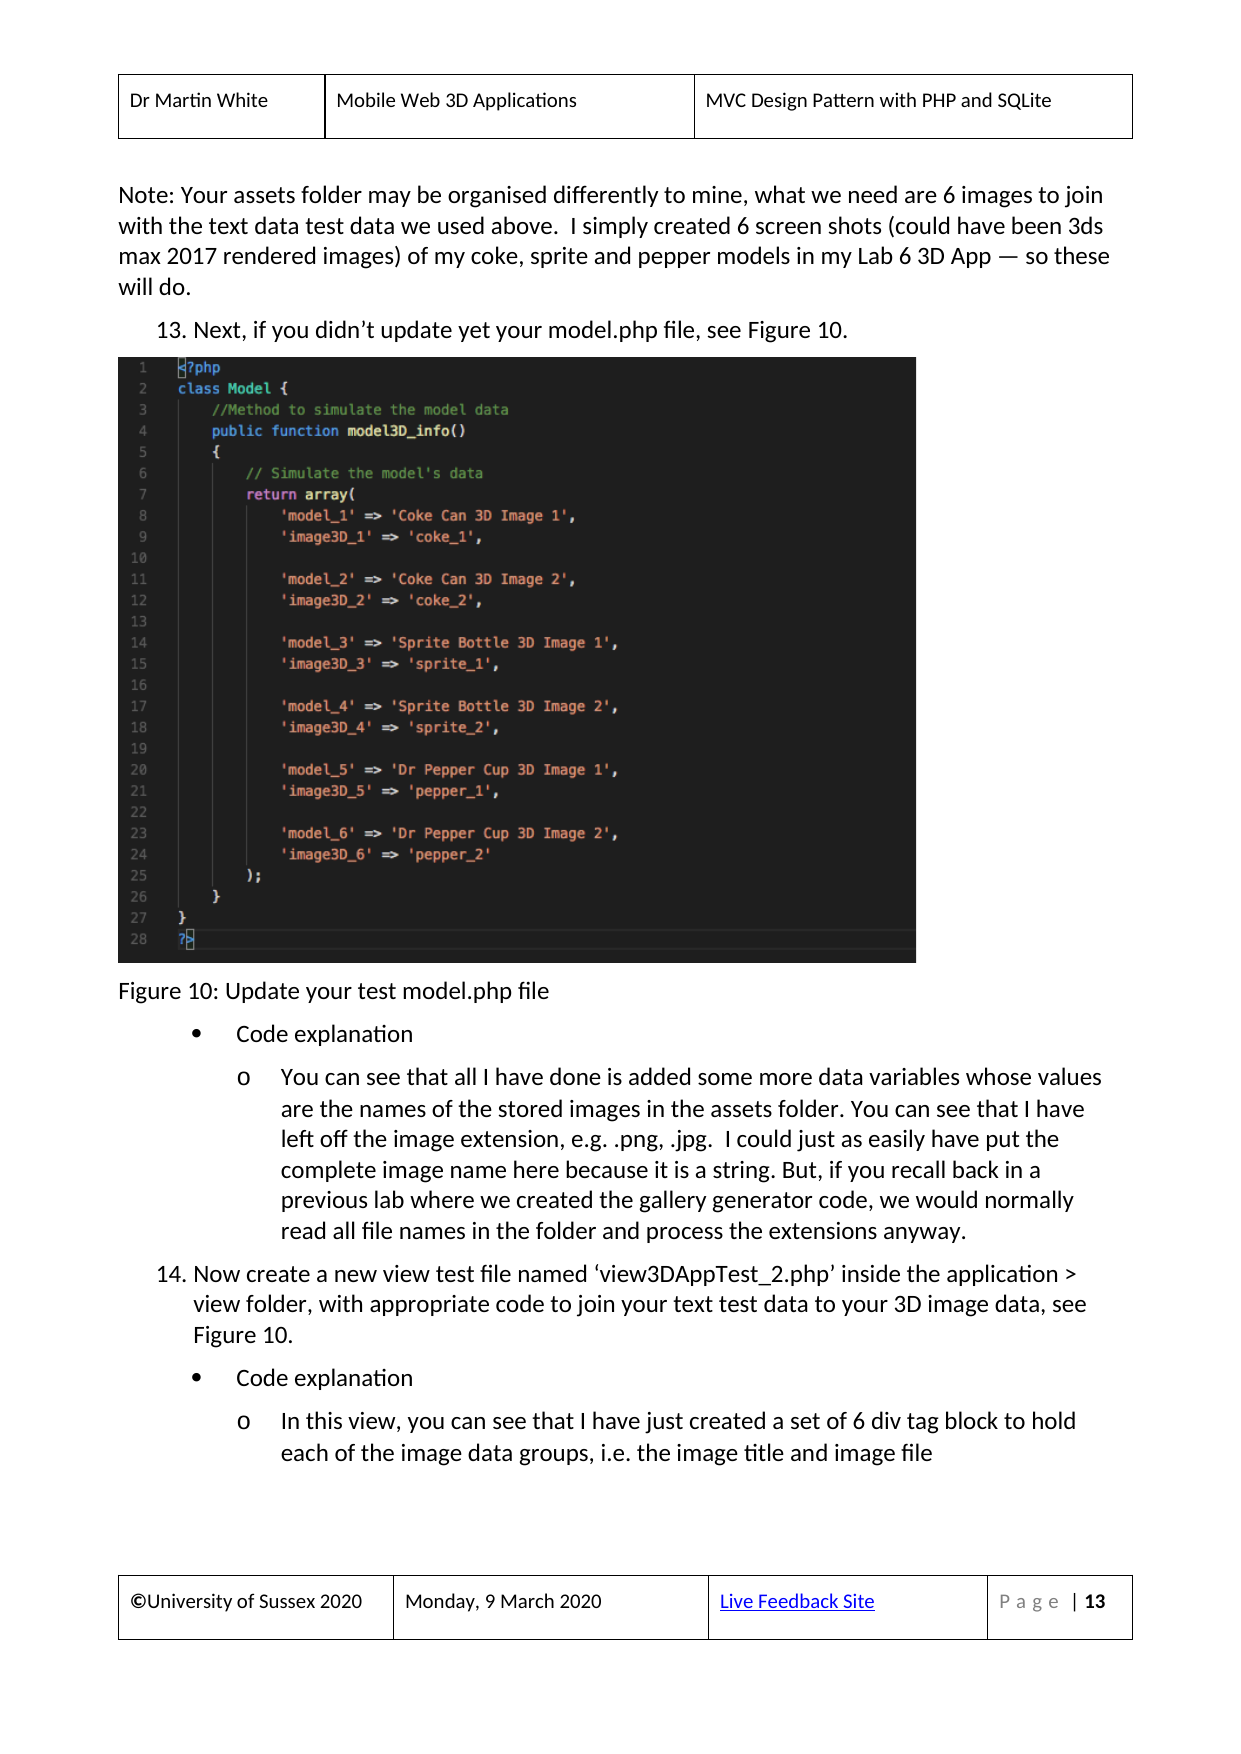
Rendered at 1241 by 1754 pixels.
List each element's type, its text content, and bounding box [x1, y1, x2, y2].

list Next, if you didn’t update yet your model.php file, see Figure 10. [156, 314, 1122, 344]
list You can see that all I have done is added some more data variables whose values are the names of the stored images in the assets folder. You can see that I have left off the image extension, e.g. .png, .jpg. I could just as easily have put the complete image name here because it is a string. But, if you recall back in a previous lab where we created the gallery generator code, we would normally read all file names in the folder and process the extensions anyway. [236, 1061, 1122, 1246]
list Now create a new view test file named ‘view3DAppTest_2.php’ inside the application > view folder, with appropriate code to join your text test data to your 3D image data, see Figure 10. [156, 1258, 1122, 1349]
list Code explanation [192, 1362, 1122, 1393]
text Figure 10: Update your test model.php file [118, 975, 1122, 1006]
text Note: Your assets folder may be organised differently to mine, what we need are 6 images to join with the text data test data we used above. I simply created 6 screen shots (could have been 3ds max 2017 rendered images) of my coke, sprite and pepper models in my Lab 6 3D App — so these will do. [118, 179, 1122, 301]
picture [118, 357, 917, 963]
list Code explanation [192, 1018, 1122, 1049]
list In this view, you can see that I have just created a set of 6 div tag block to hold each of the image data groups, i.e. the image title and image file [236, 1405, 1122, 1467]
